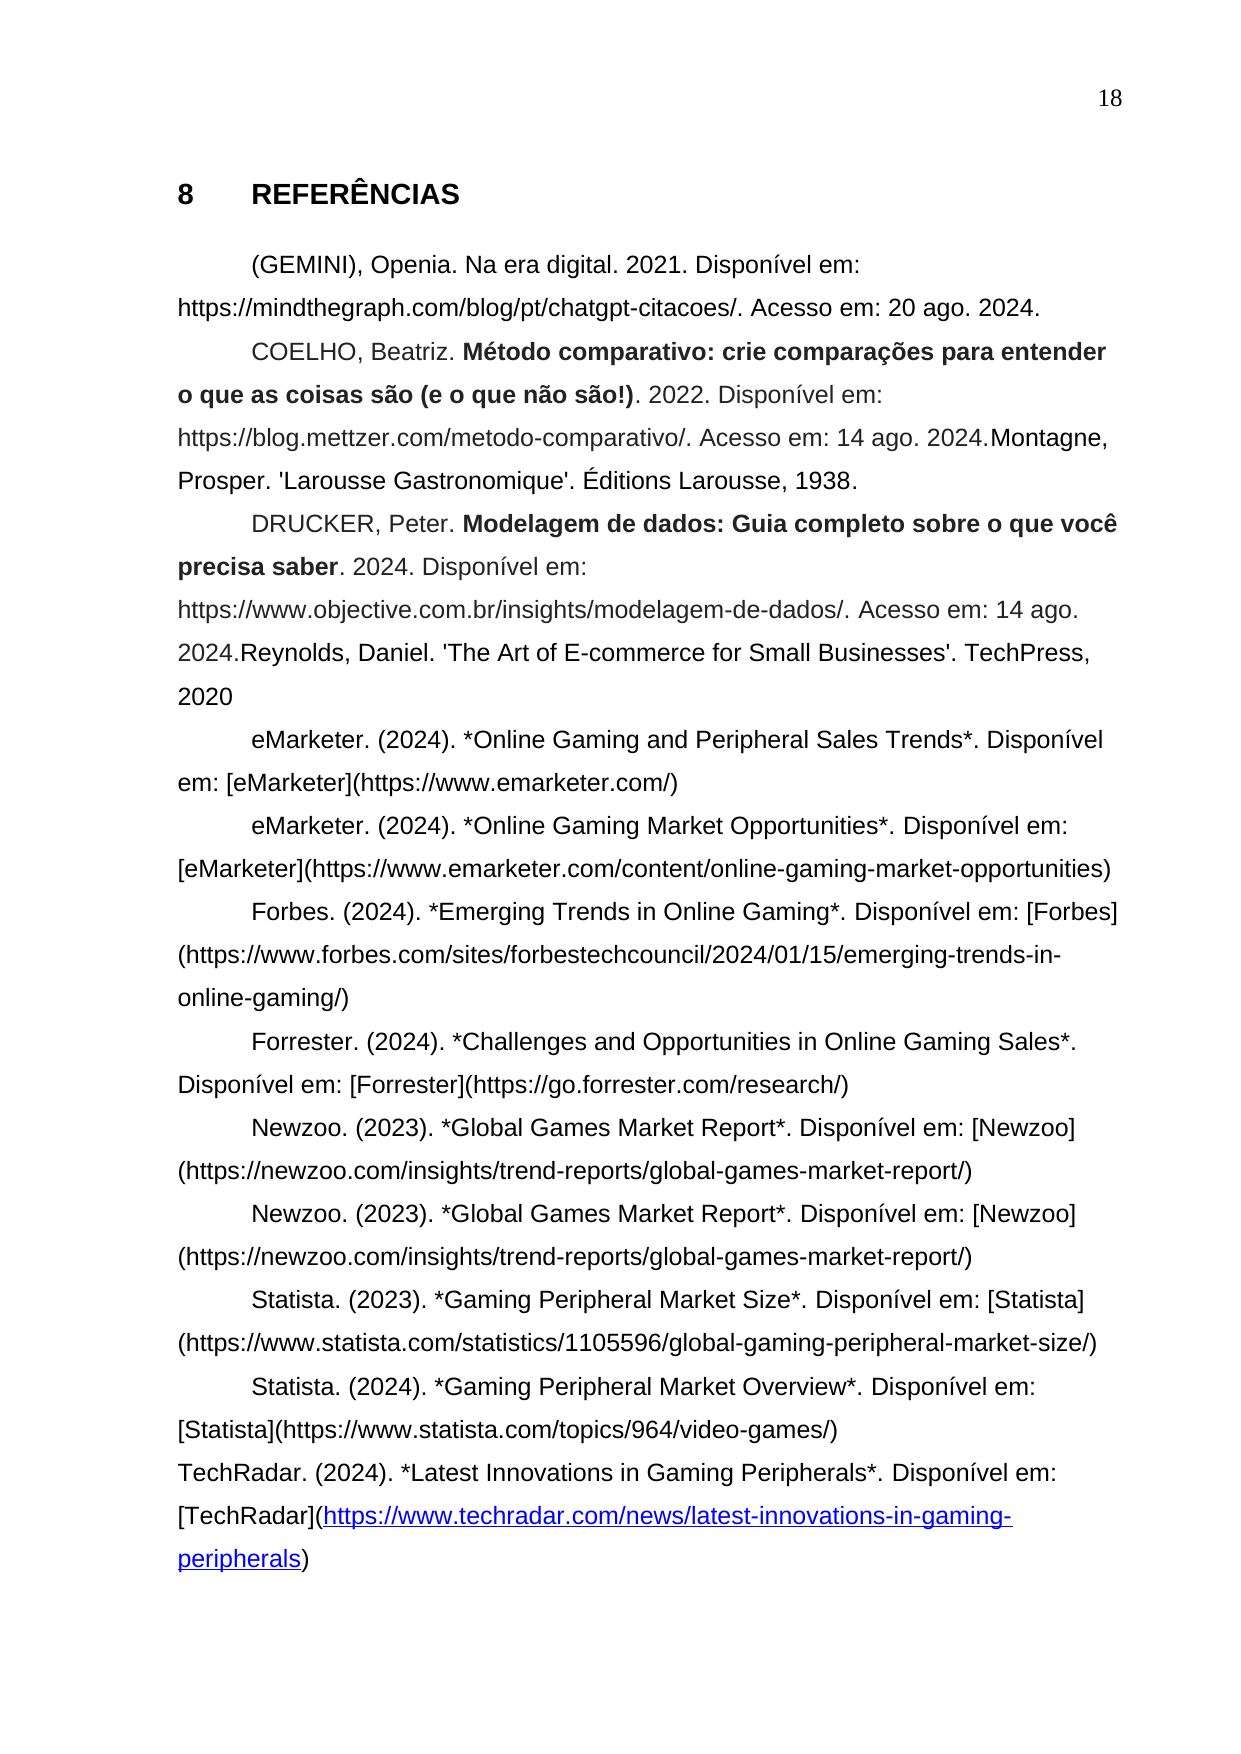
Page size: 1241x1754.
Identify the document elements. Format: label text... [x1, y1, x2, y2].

text DRUCKER, Peter. Modelagem de dados: Guia completo sobre o que você precisa saber. 2024. Disponível em: https://www.objective.com.br/insights/modelagem-de-dados/. Acesso em: 14 ago. 2024.Reynolds, Daniel. 'The Art of E-commerce for Small Businesses'. TechPress, 2020 [177, 509, 1122, 710]
text Statista. (2024). *Gaming Peripheral Market Overview*. Disponível em: [Statista](https://www.statista.com/topics/964/video-games/) [177, 1371, 1122, 1443]
text Forrester. (2024). *Challenges and Opportunities in Online Gaming Sales*. Disponível em: [Forrester](https://go.forrester.com/research/) [177, 1026, 1122, 1098]
text COELHO, Beatriz. Método comparativo: crie comparações para entender o que as coisas são (e o que não são!). 2022. Disponível em: https://blog.mettzer.com/metodo-comparativo/. Acesso em: 14 ago. 2024.Montagne, Prosper. 'Larousse Gastronomique'. Éditions Larousse, 1938. [177, 336, 1122, 494]
text (GEMINI), Openia. Na era digital. 2021. Disponível em: https://mindthegraph.com/blog/pt/chatgpt-citacoes/. Acesso em: 20 ago. 2024. [177, 250, 1122, 322]
text eMarketer. (2024). *Online Gaming Market Opportunities*. Disponível em: [eMarketer](https://www.emarketer.com/content/online-gaming-market-opportunities) [177, 811, 1122, 883]
text Newzoo. (2023). *Global Games Market Report*. Disponível em: [Newzoo](https://newzoo.com/insights/trend-reports/global-games-market-report/) [177, 1199, 1122, 1271]
text eMarketer. (2024). *Online Gaming and Peripheral Sales Trends*. Disponível em: [eMarketer](https://www.emarketer.com/) [177, 724, 1122, 796]
text Newzoo. (2023). *Global Games Market Report*. Disponível em: [Newzoo](https://newzoo.com/insights/trend-reports/global-games-market-report/) [177, 1113, 1122, 1184]
text Forbes. (2024). *Emerging Trends in Online Gaming*. Disponível em: [Forbes](https://www.forbes.com/sites/forbestechcouncil/2024/01/15/emerging-trends-in-online-gaming/) [177, 897, 1122, 1012]
text TechRadar. (2024). *Latest Innovations in Gaming Peripherals*. Disponível em: [TechRadar](https://www.techradar.com/news/latest-innovations-in-gaming-peripherals) [177, 1458, 1122, 1573]
subtitle REFERÊNCIAS [177, 177, 1122, 211]
text Statista. (2023). *Gaming Peripheral Market Size*. Disponível em: [Statista](https://www.statista.com/statistics/1105596/global-gaming-peripheral-market-size/) [177, 1285, 1122, 1357]
